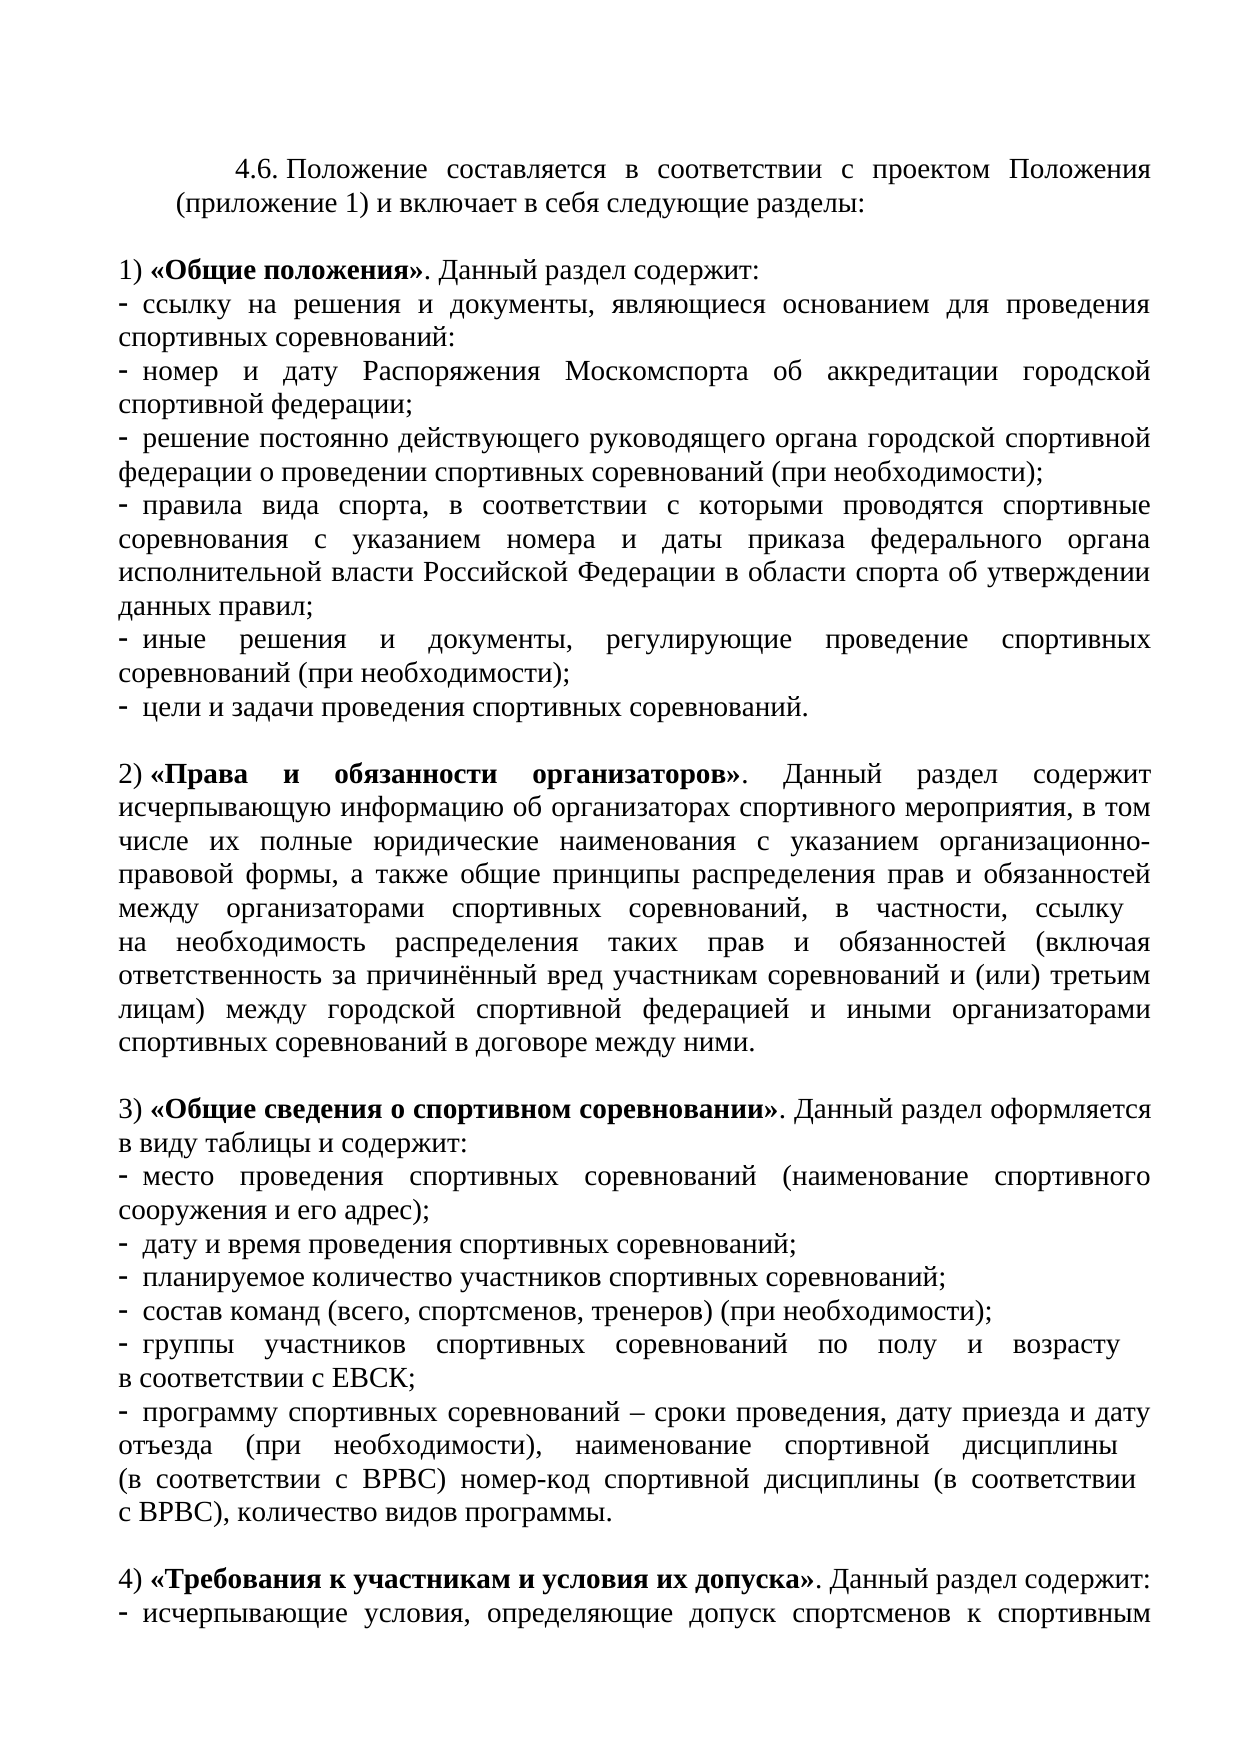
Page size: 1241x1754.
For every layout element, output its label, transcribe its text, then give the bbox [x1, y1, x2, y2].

list решение постоянно действующего руководящего органа городской спортивной федерации о проведении спортивных соревнований (при необходимости); [118, 420, 1152, 487]
list планируемое количество участников спортивных соревнований; [118, 1259, 1152, 1293]
list номер и дату Распоряжения Москомспорта об аккредитации городской спортивной федерации; [118, 353, 1152, 420]
list «Общие сведения о спортивном соревновании». Данный раздел оформляется в виду таблицы и содержит: [118, 1091, 1152, 1158]
list Положение составляется в соответствии с проектом Положения (приложение 1) и включает в себя следующие разделы: [176, 152, 1152, 219]
list дату и время проведения спортивных соревнований; [118, 1226, 1152, 1259]
list состав команд (всего, спортсменов, тренеров) (при необходимости); [118, 1293, 1152, 1327]
list ссылку на решения и документы, являющиеся основанием для проведения спортивных соревнований: [118, 286, 1152, 353]
list иные решения и документы, регулирующие проведение спортивных соревнований (при необходимости); [118, 622, 1152, 689]
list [118, 1595, 1152, 1629]
list правила вида спорта, в соответствии с которыми проводятся спортивные соревнования с указанием номера и даты приказа федерального органа исполнительной власти Российской Федерации в области спорта об утверждении данных правил; [118, 487, 1152, 622]
list место проведения спортивных соревнований (наименование спортивного сооружения и его адрес); [118, 1158, 1152, 1226]
list «Требования к участникам и условия их допуска». Данный раздел содержит: [118, 1562, 1152, 1595]
list «Общие положения». Данный раздел содержит: [118, 252, 1152, 286]
list программу спортивных соревнований – сроки проведения, дату приезда и дату отъезда (при необходимости), наименование спортивной дисциплины (в соответствии с ВРВС) номер-код спортивной дисциплины (в соответствии с ВРВС), количество видов программы. [118, 1394, 1152, 1528]
list группы участников спортивных соревнований по полу и возрасту в соответствии с ЕВСК; [118, 1327, 1152, 1394]
list цели и задачи проведения спортивных соревнований. [118, 689, 1152, 722]
list «Права и обязанности организаторов». Данный раздел содержит исчерпывающую информацию об организаторах спортивного мероприятия, в том числе их полные юридические наименования с указанием организационно-правовой формы, а также общие принципы распределения прав и обязанностей между организаторами спортивных соревнований, в частности, ссылку на необходимость распределения таких прав и обязанностей (включая ответственность за причинённый вред участникам соревнований и (или) третьим лицам) между городской спортивной федерацией и иными организаторами спортивных соревнований в договоре между ними. [118, 756, 1152, 1058]
